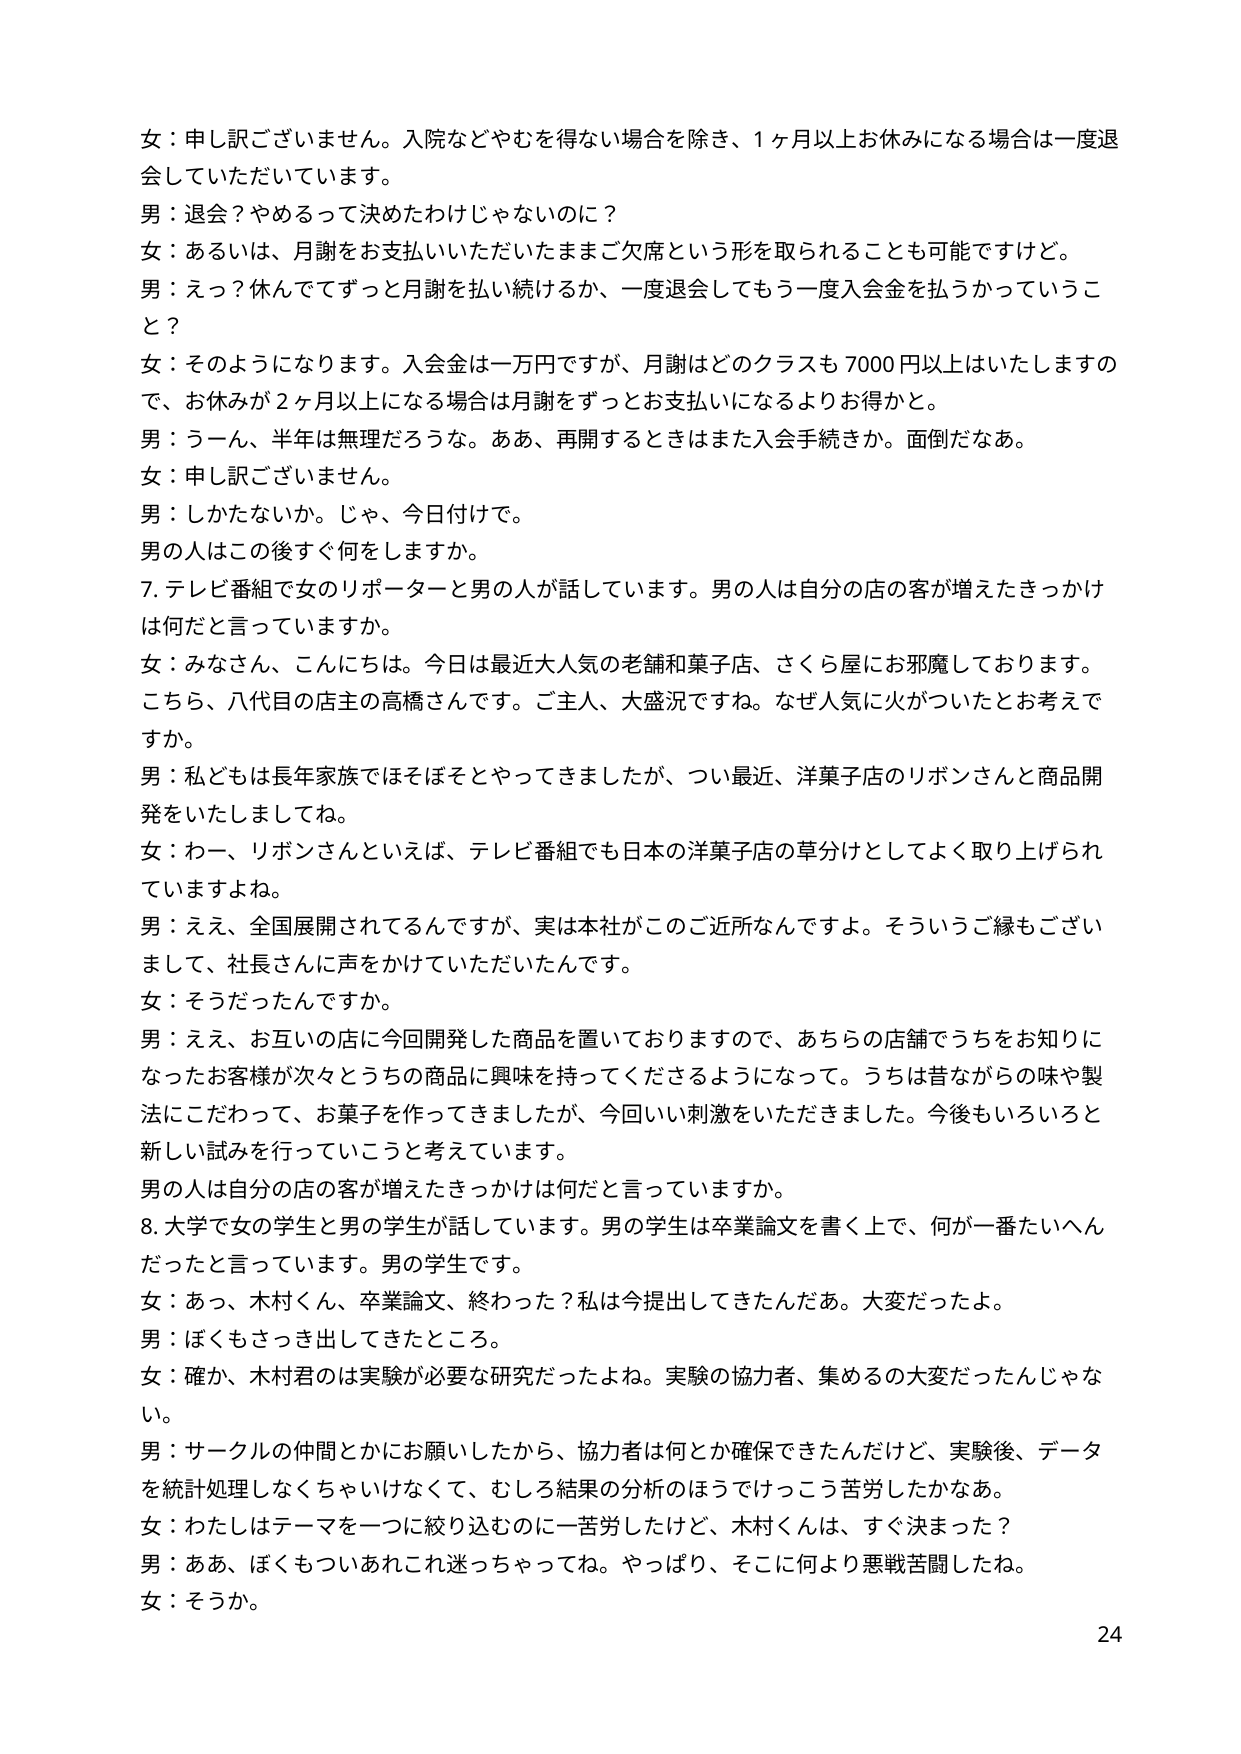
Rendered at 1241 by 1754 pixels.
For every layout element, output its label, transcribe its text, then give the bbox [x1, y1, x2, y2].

text 男の人は自分の店の客が増えたきっかけは何だと言っていますか。 [140, 1169, 1122, 1206]
text 男：ぼくもさっき出してきたところ。 [140, 1319, 1122, 1356]
text 7. テレビ番組で女のリポーターと男の人が話しています。男の人は自分の店の客が増えたきっかけは何だと言っていますか。 [140, 569, 1122, 644]
text 女：確か、木村君のは実験が必要な研究だったよね。実験の協力者、集めるの大変だったんじゃない。 [140, 1356, 1122, 1431]
text 男：うーん、半年は無理だろうな。ああ、再開するときはまた入会手続きか。面倒だなあ。 [140, 419, 1122, 456]
text 女：みなさん、こんにちは。今日は最近大人気の老舗和菓子店、さくら屋にお邪魔しております。こちら、八代目の店主の高橋さんです。ご主人、大盛況ですね。なぜ人気に火がついたとお考えですか。 [140, 644, 1122, 756]
text 女：そうだったんですか。 [140, 981, 1122, 1019]
text 男：ええ、全国展開されてるんですが、実は本社がこのご近所なんですよ。そういうご縁もございまして、社長さんに声をかけていただいたんです。 [140, 906, 1122, 981]
text 男の人はこの後すぐ何をしますか。 [140, 531, 1122, 569]
text 女：そのようになります。入会金は一万円ですが、月謝はどのクラスも7000円以上はいたしますので、お休みが2ヶ月以上になる場合は月謝をずっとお支払いになるよりお得かと。 [140, 344, 1122, 419]
text 女：申し訳ございません。入院などやむを得ない場合を除き、1ヶ月以上お休みになる場合は一度退会していただいています。 [140, 119, 1122, 194]
text 男：私どもは長年家族でほそぼそとやってきましたが、つい最近、洋菓子店のリボンさんと商品開発をいたしましてね。 [140, 756, 1122, 831]
text 男：えっ？休んでてずっと月謝を払い続けるか、一度退会してもう一度入会金を払うかっていうこと？ [140, 269, 1122, 344]
text 男：サークルの仲間とかにお願いしたから、協力者は何とか確保できたんだけど、実験後、データを統計処理しなくちゃいけなくて、むしろ結果の分析のほうでけっこう苦労したかなあ。 [140, 1431, 1122, 1506]
text 女：あっ、木村くん、卒業論文、終わった？私は今提出してきたんだあ。大変だったよ。 [140, 1281, 1122, 1319]
text 男：しかたないか。じゃ、今日付けで。 [140, 494, 1122, 531]
text 男：退会？やめるって決めたわけじゃないのに？ [140, 194, 1122, 231]
text 8. 大学で女の学生と男の学生が話しています。男の学生は卒業論文を書く上で、何が一番たいへんだったと言っています。男の学生です。 [140, 1206, 1122, 1281]
text 女：わー、リボンさんといえば、テレビ番組でも日本の洋菓子店の草分けとしてよく取り上げられていますよね。 [140, 831, 1122, 906]
text 男：ああ、ぼくもついあれこれ迷っちゃってね。やっぱり、そこに何より悪戦苦闘したね。 [140, 1544, 1122, 1581]
text 女：わたしはテーマを一つに絞り込むのに一苦労したけど、木村くんは、すぐ決まった？ [140, 1506, 1122, 1544]
text 男：ええ、お互いの店に今回開発した商品を置いておりますので、あちらの店舗でうちをお知りになったお客様が次々とうちの商品に興味を持ってくださるようになって。うちは昔ながらの味や製法にこだわって、お菓子を作ってきましたが、今回いい刺激をいただきました。今後もいろいろと新しい試みを行っていこうと考えています。 [140, 1019, 1122, 1169]
text 女：あるいは、月謝をお支払いいただいたままご欠席という形を取られることも可能ですけど。 [140, 231, 1122, 269]
text 女：そうか。 [140, 1581, 1122, 1619]
text 女：申し訳ございません。 [140, 456, 1122, 494]
